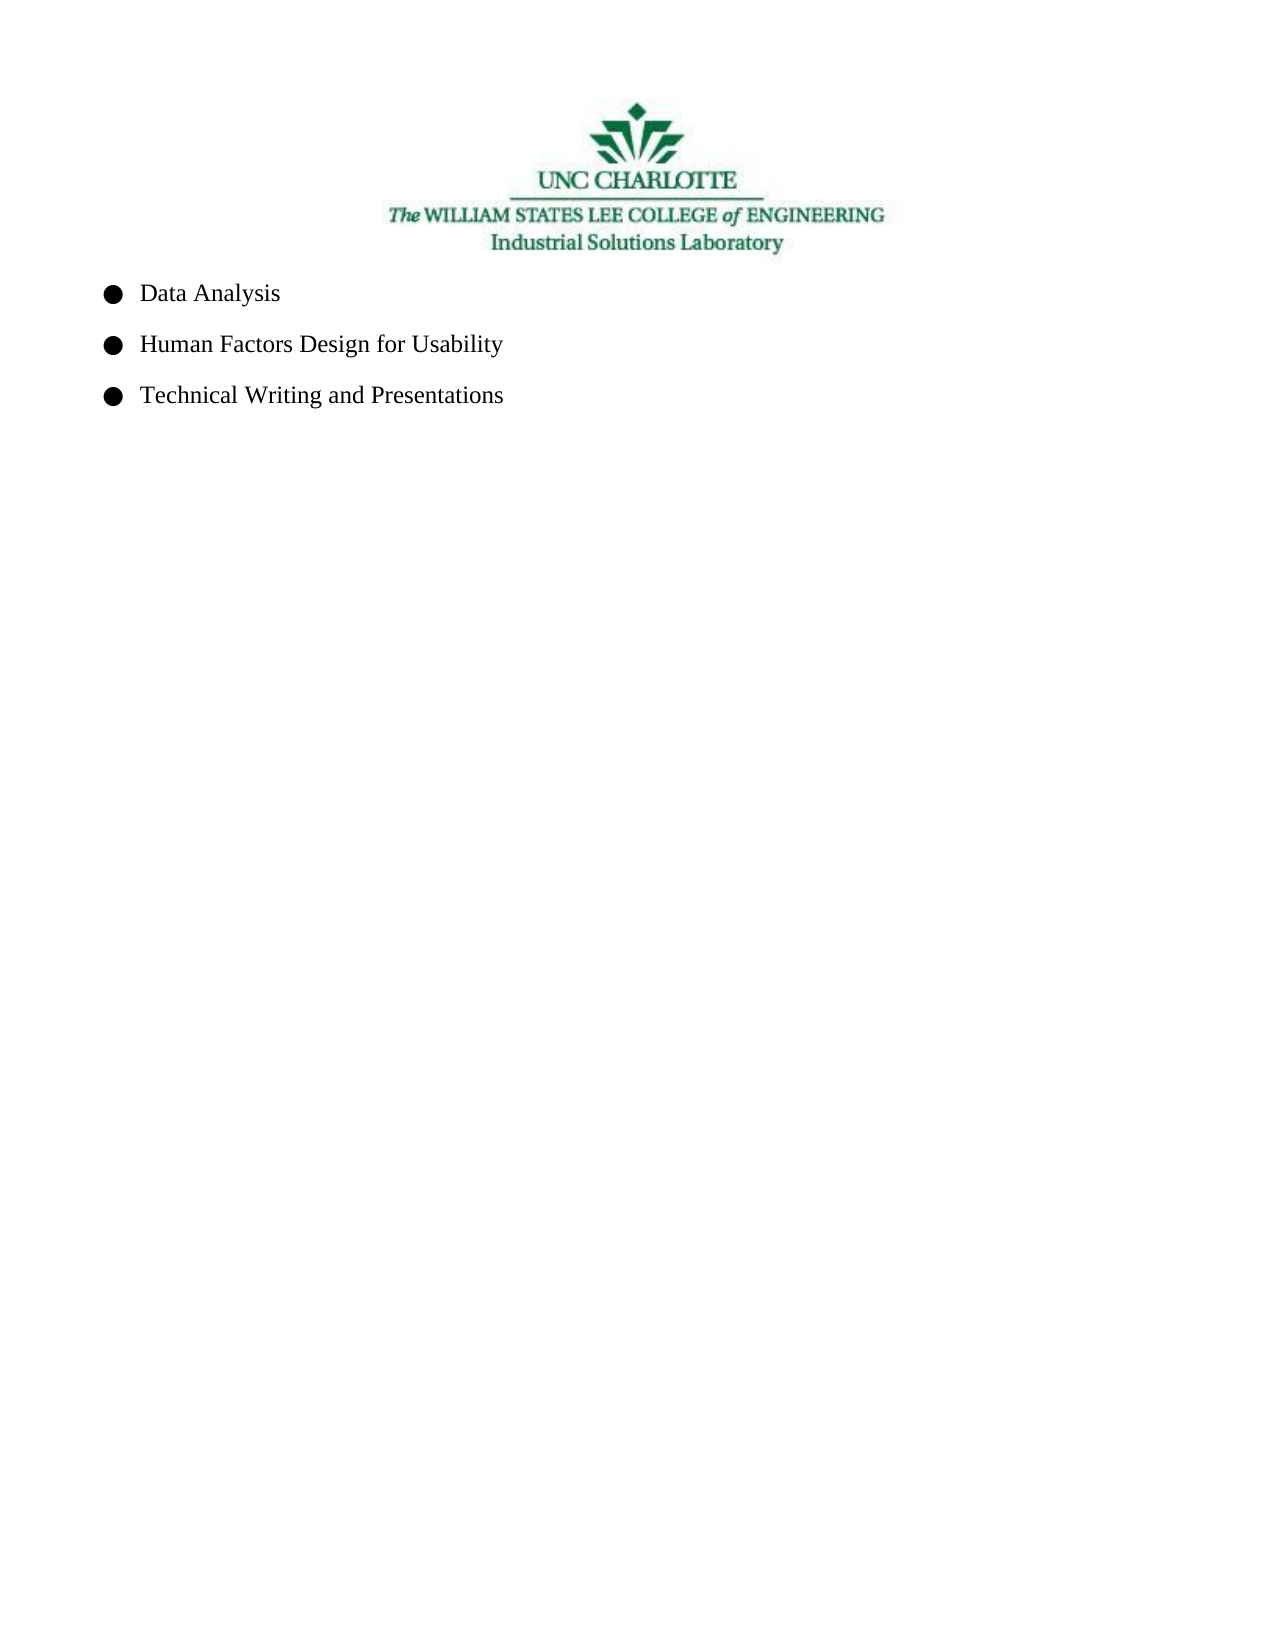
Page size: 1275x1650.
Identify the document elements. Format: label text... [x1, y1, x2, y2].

list Human Factors Design for Usability [102, 315, 1137, 367]
picture [357, 75, 920, 264]
list Technical Writing and Presentations [102, 367, 1137, 418]
list Data Analysis [102, 264, 1137, 315]
